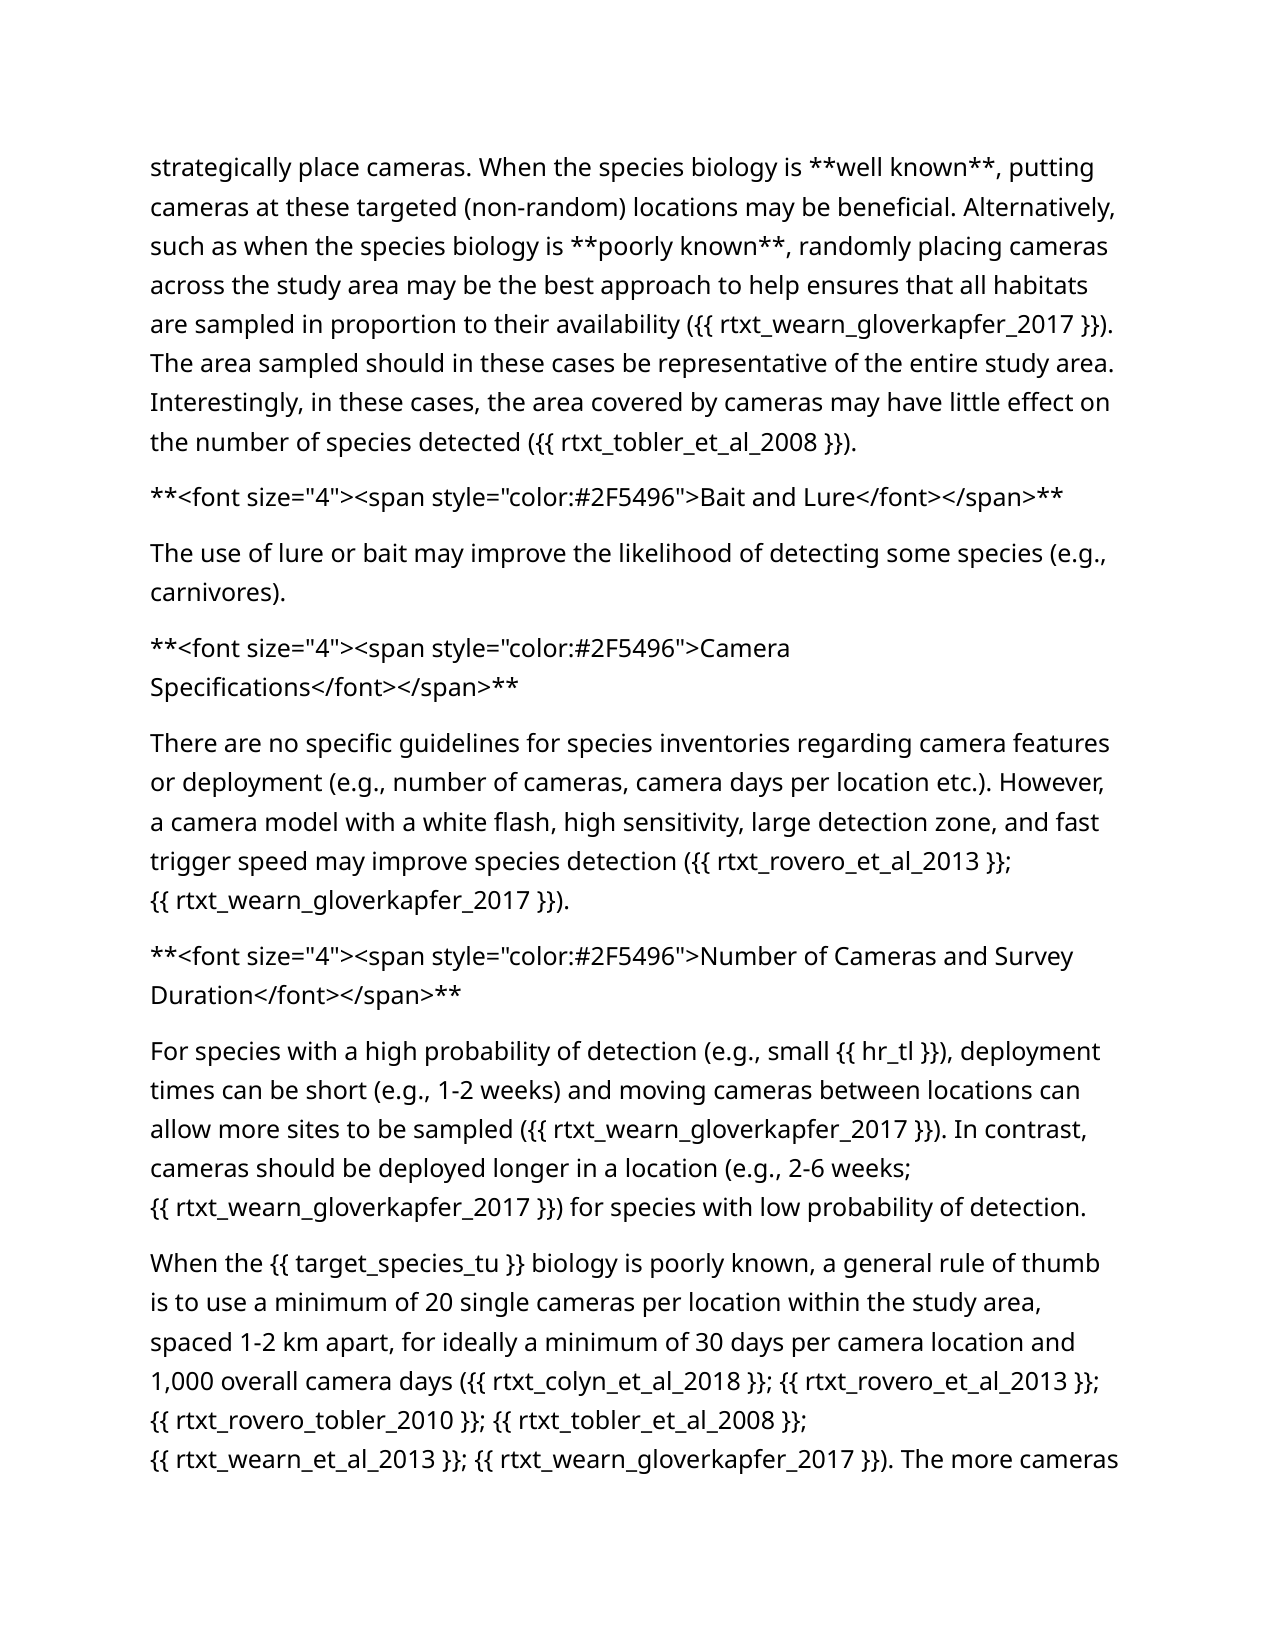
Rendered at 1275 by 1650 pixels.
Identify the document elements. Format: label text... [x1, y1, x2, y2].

text There are no specific guidelines for species inventories regarding camera features or deployment (e.g., number of cameras, camera days per location etc.). However, a camera model with a white flash, high sensitivity, large detection zone, and fast trigger speed may improve species detection ({{ rtxt_rovero_et_al_2013 }}; {{ rtxt_wearn_gloverkapfer_2017 }}). [150, 726, 1125, 917]
text **<font size="4"><span style="color:#2F5496">Bait and Lure</font></span>** [150, 480, 1125, 514]
text For species with a high probability of detection (e.g., small {{ hr_tl }}), deployment times can be short (e.g., 1-2 weeks) and moving cameras between locations can allow more sites to be sampled ({{ rtxt_wearn_gloverkapfer_2017 }}). In contrast, cameras should be deployed longer in a location (e.g., 2-6 weeks; {{ rtxt_wearn_gloverkapfer_2017 }}) for species with low probability of detection. [150, 1033, 1125, 1224]
text **<font size="4"><span style="color:#2F5496">Number of Cameras and Survey Duration</font></span>** [150, 938, 1125, 1012]
text **<font size="4"><span style="color:#2F5496">Camera Specifications</font></span>** [150, 631, 1125, 704]
text The use of lure or bait may improve the likelihood of detecting some species (e.g., carnivores). [150, 536, 1125, 609]
